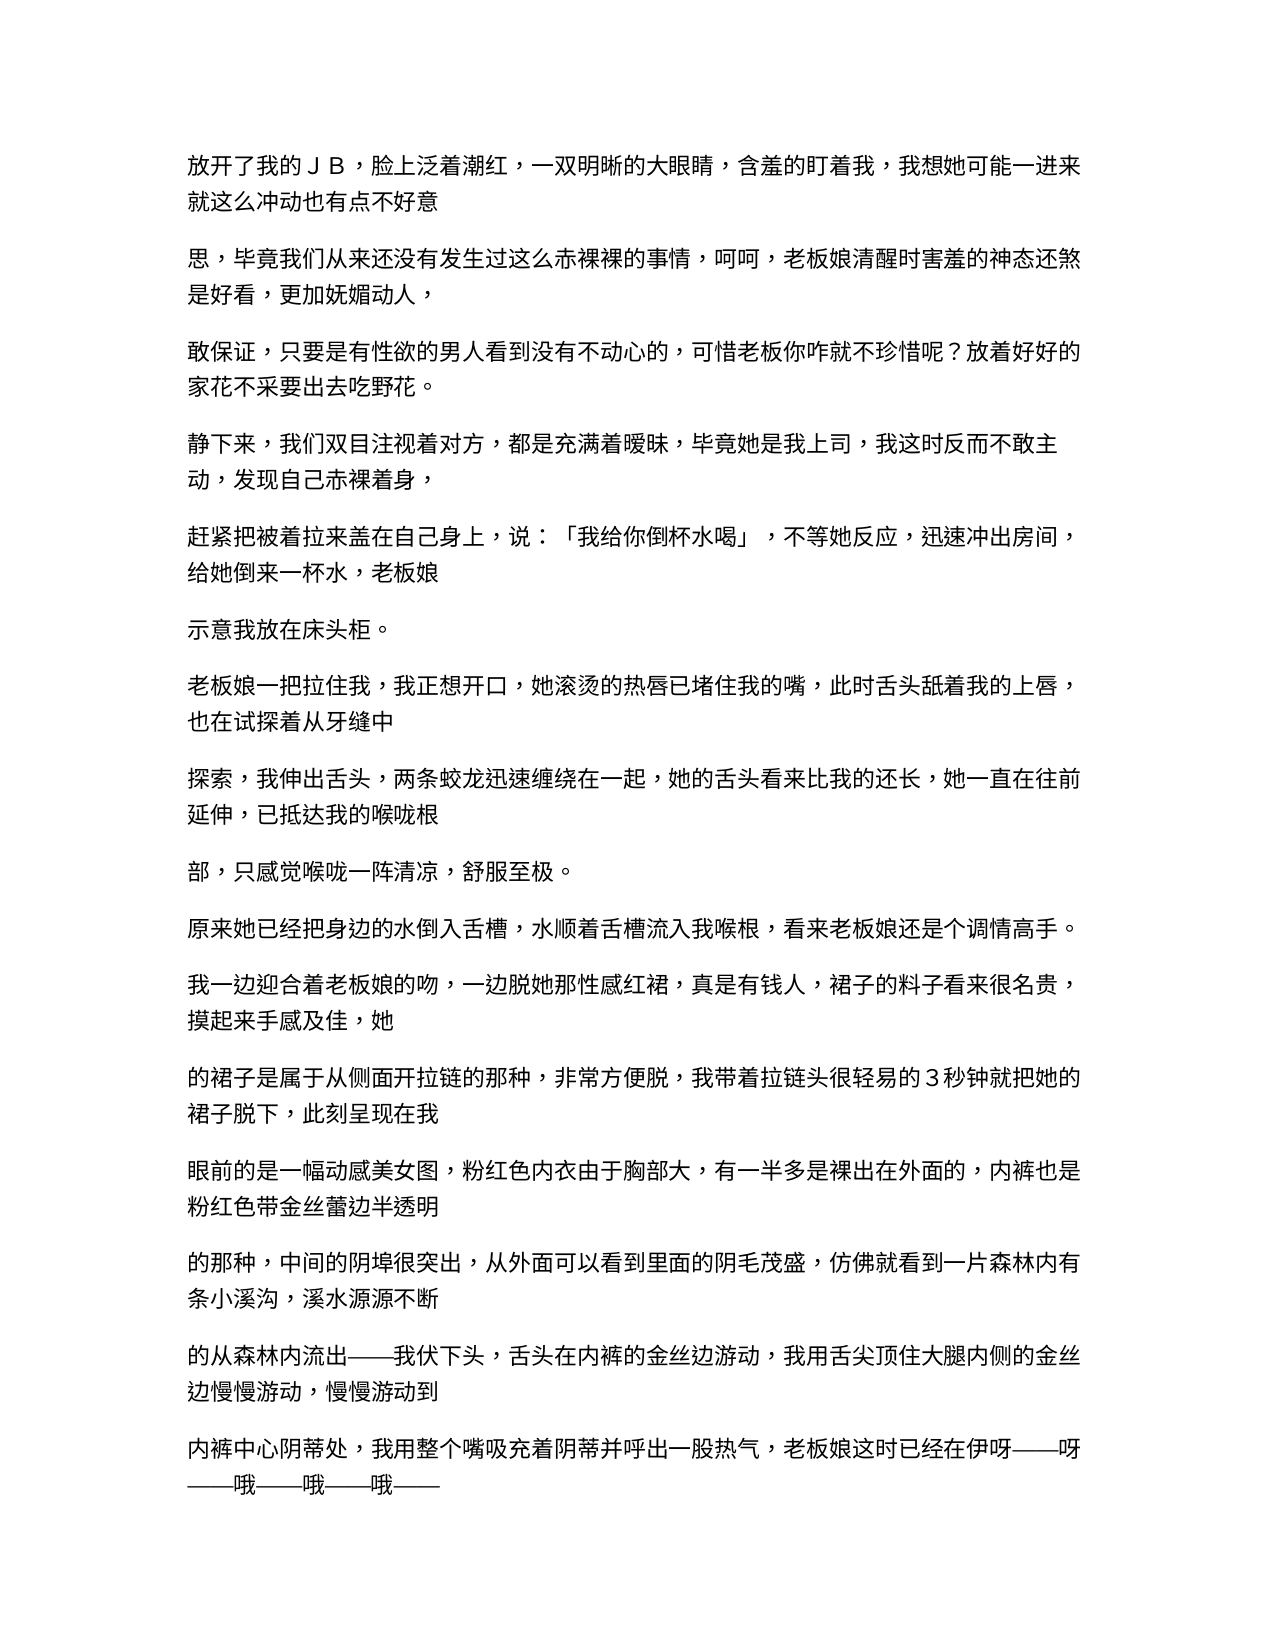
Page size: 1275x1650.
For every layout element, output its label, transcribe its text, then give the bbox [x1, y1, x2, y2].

text 赶紧把被着拉来盖在自己身上，说：「我给你倒杯水喝」，不等她反应，迅速冲出房间，给她倒来一杯水，老板娘 [187, 521, 1087, 588]
text 探索，我伸出舌头，两条蛟龙迅速缠绕在一起，她的舌头看来比我的还长，她一直在往前延伸，已抵达我的喉咙根 [187, 763, 1087, 830]
text 的那种，中间的阴埠很突出，从外面可以看到里面的阴毛茂盛，仿佛就看到一片森林内有条小溪沟，溪水源源不断 [187, 1247, 1087, 1314]
text 内裤中心阴蒂处，我用整个嘴吸充着阴蒂并呼出一股热气，老板娘这时已经在伊呀——呀——哦——哦——哦—— [187, 1433, 1087, 1500]
text 眼前的是一幅动感美女图，粉红色内衣由于胸部大，有一半多是裸出在外面的，内裤也是粉红色带金丝蕾边半透明 [187, 1155, 1087, 1222]
text 原来她已经把身边的水倒入舌槽，水顺着舌槽流入我喉根，看来老板娘还是个调情高手。 [187, 912, 1087, 944]
text 的从森林内流出——我伏下头，舌头在内裤的金丝边游动，我用舌尖顶住大腿内侧的金丝边慢慢游动，慢慢游动到 [187, 1340, 1087, 1407]
text 部，只感觉喉咙一阵清凉，舒服至极。 [187, 856, 1087, 887]
text 老板娘一把拉住我，我正想开口，她滚烫的热唇已堵住我的嘴，此时舌头舐着我的上唇，也在试探着从牙缝中 [187, 670, 1087, 737]
text 示意我放在床头柜。 [187, 613, 1087, 645]
text 放开了我的ＪＢ，脸上泛着潮红，一双明晰的大眼睛，含羞的盯着我，我想她可能一进来就这么冲动也有点不好意 [187, 150, 1087, 217]
text 思，毕竟我们从来还没有发生过这么赤裸裸的事情，呵呵，老板娘清醒时害羞的神态还煞是好看，更加妩媚动人， [187, 243, 1087, 310]
text 静下来，我们双目注视着对方，都是充满着暧昧，毕竟她是我上司，我这时反而不敢主动，发现自己赤裸着身， [187, 428, 1087, 495]
text 我一边迎合着老板娘的吻，一边脱她那性感红裙，真是有钱人，裙子的料子看来很名贵，摸起来手感及佳，她 [187, 969, 1087, 1036]
text 敢保证，只要是有性欲的男人看到没有不动心的，可惜老板你咋就不珍惜呢？放着好好的家花不采要出去吃野花。 [187, 335, 1087, 403]
text 的裙子是属于从侧面开拉链的那种，非常方便脱，我带着拉链头很轻易的３秒钟就把她的裙子脱下，此刻呈现在我 [187, 1062, 1087, 1129]
